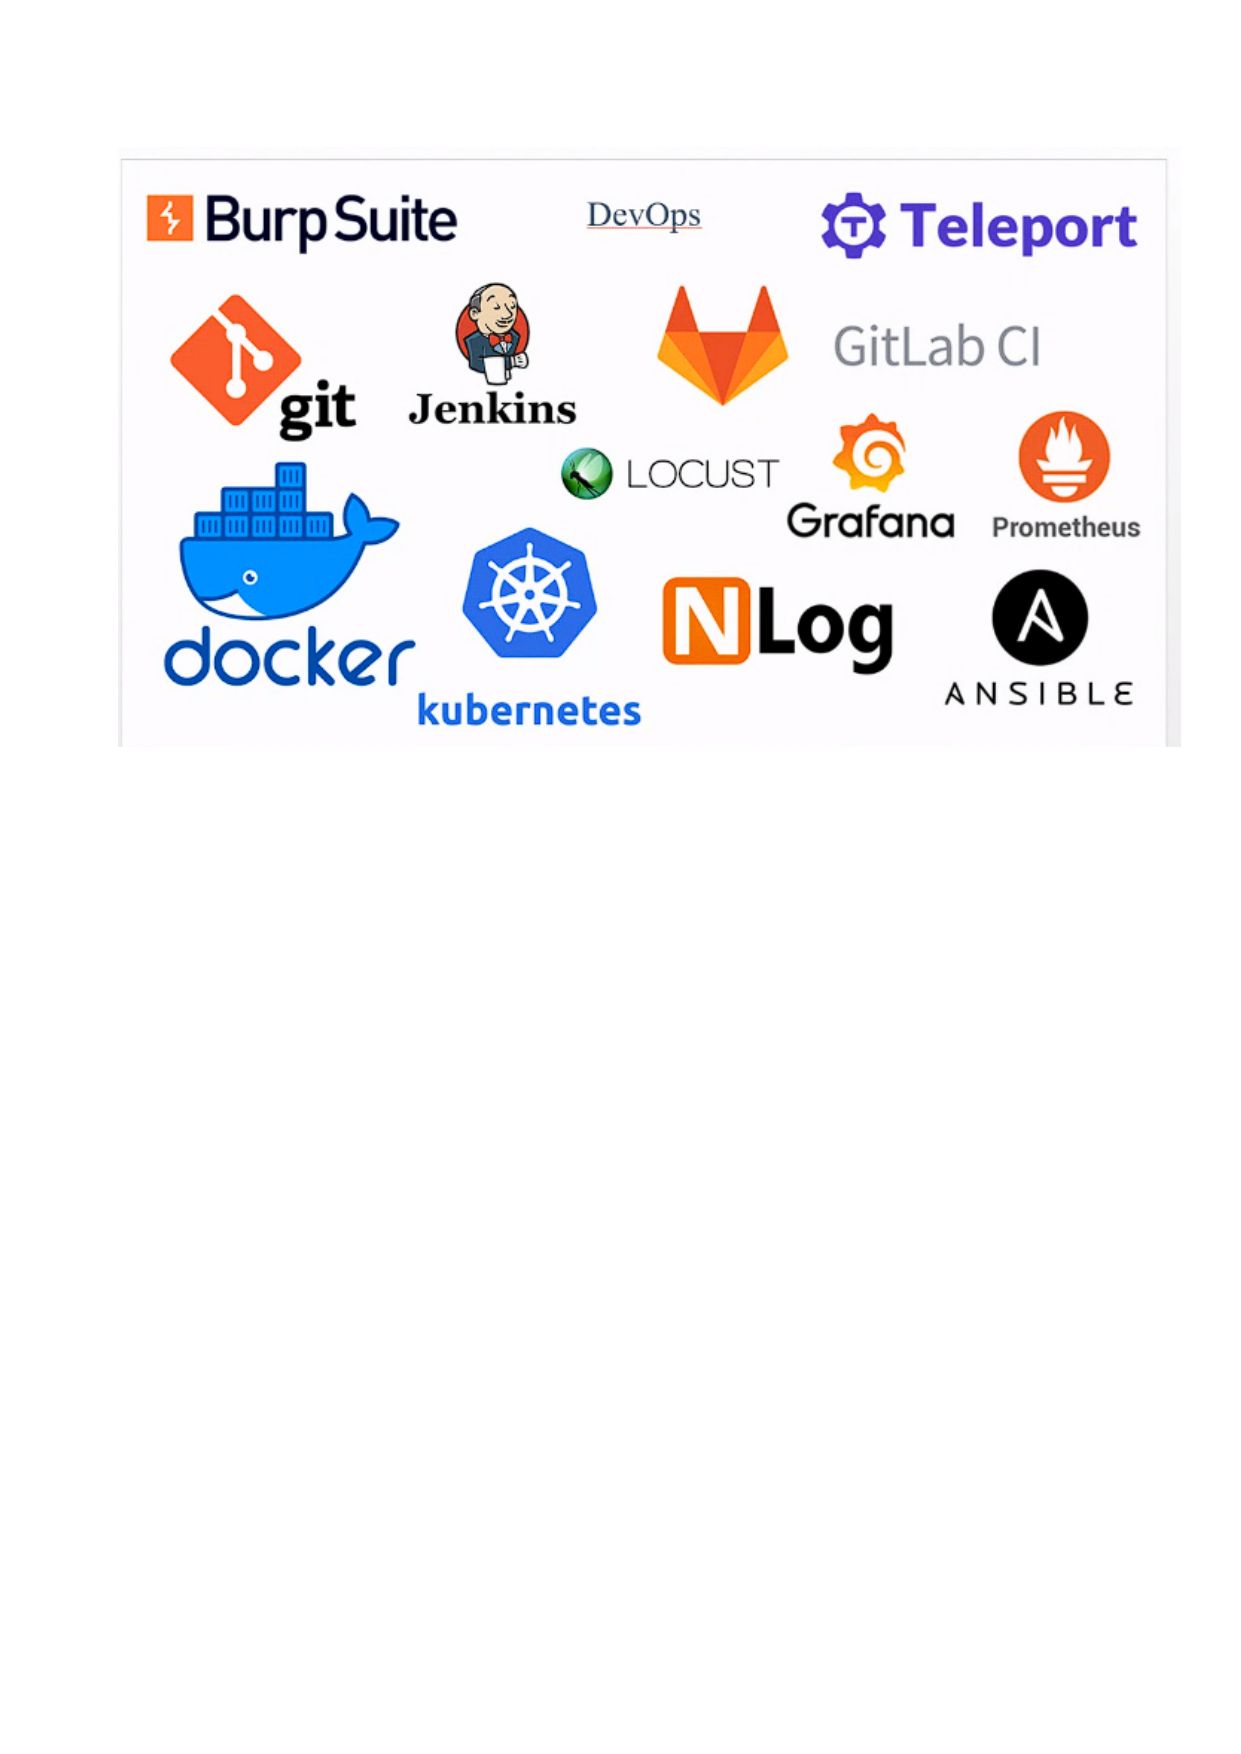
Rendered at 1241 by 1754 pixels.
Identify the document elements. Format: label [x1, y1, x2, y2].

picture [118, 147, 1182, 747]
